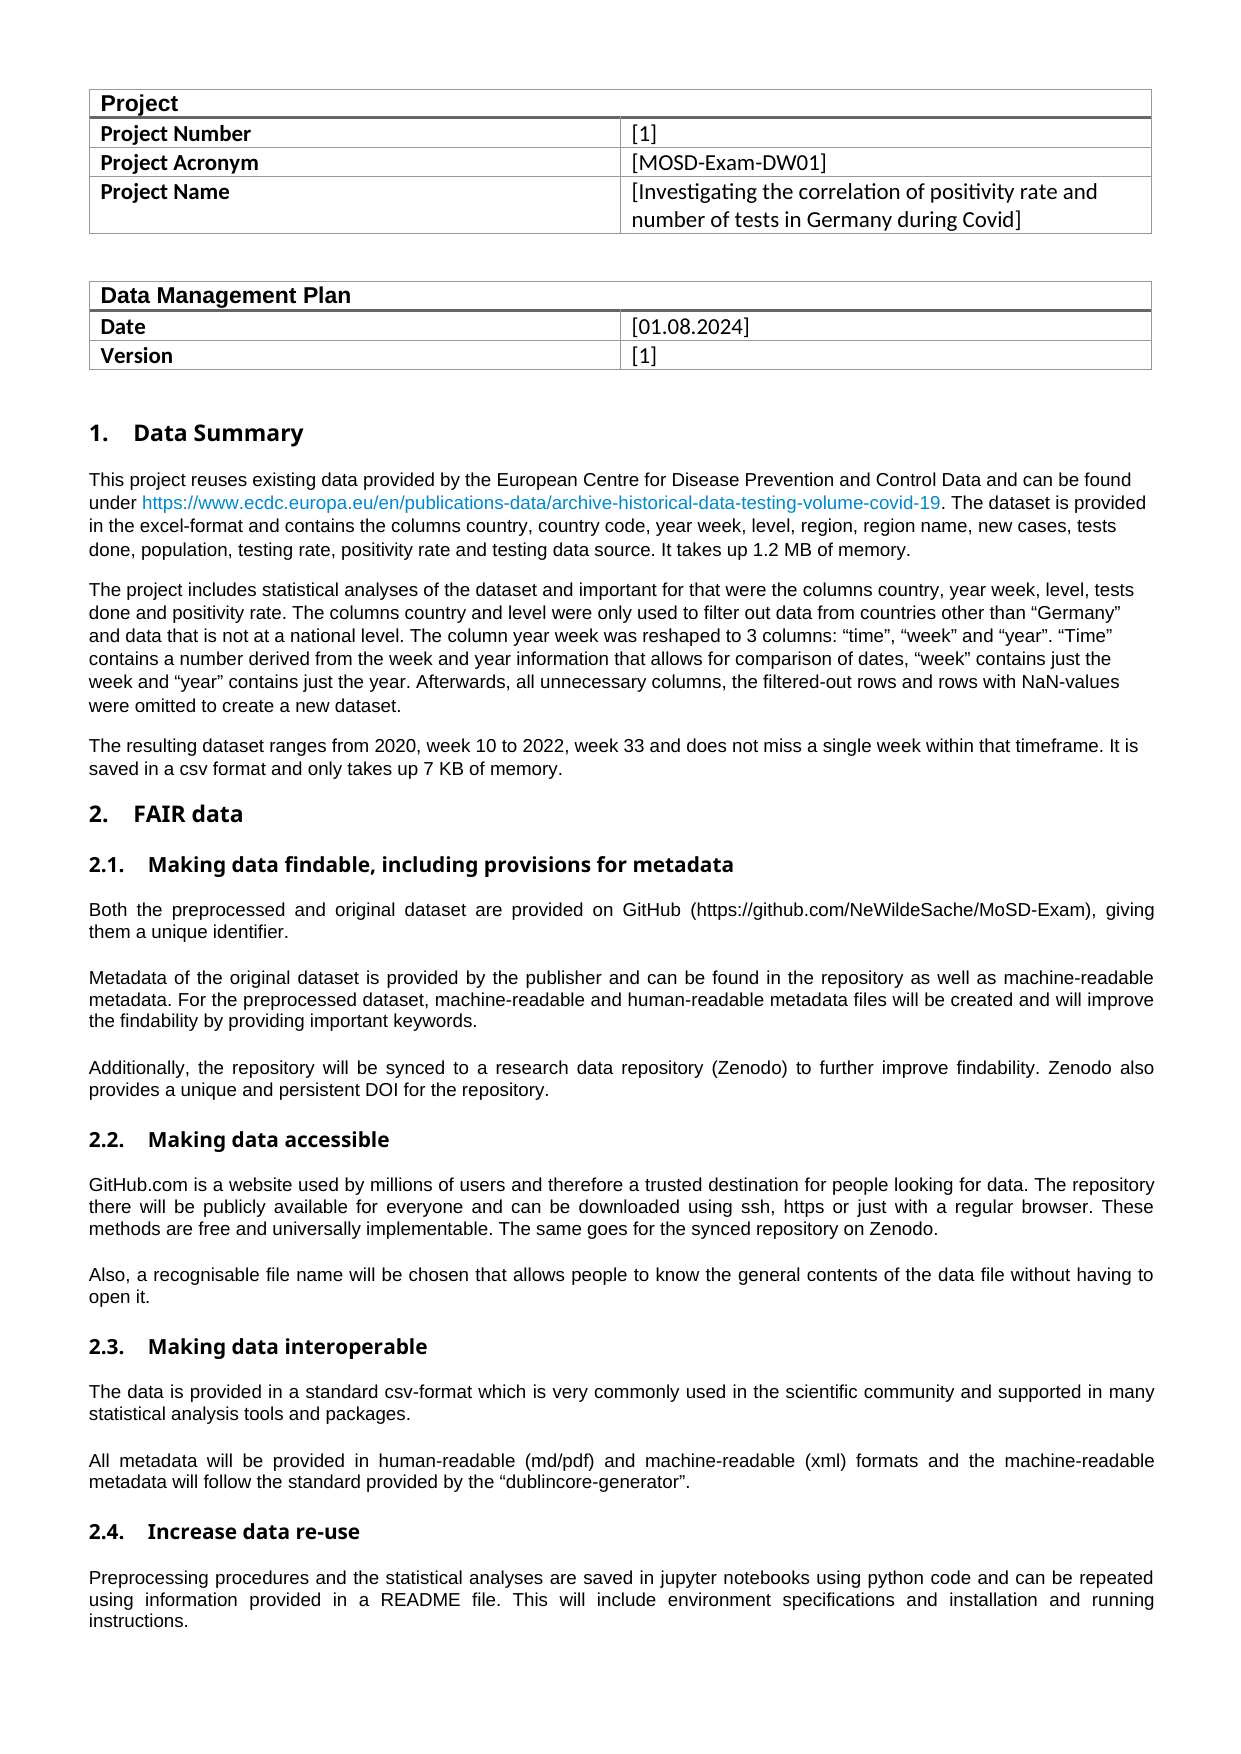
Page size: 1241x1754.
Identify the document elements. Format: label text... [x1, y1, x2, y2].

table_cell Project Name [90, 177, 620, 233]
text Preprocessing procedures and the statistical analyses are saved in jupyter notebooks using python code and can be repeated using information provided in a README file. This will include environment specifications and installation and running instructions. [89, 1567, 1155, 1631]
table_cell [Investigating the correlation of positivity rate and number of tests in Germany during Covid] [621, 177, 1151, 233]
text GitHub.com is a website used by millions of users and therefore a trusted destination for people looking for data. The repository there will be publicly available for everyone and can be downloaded using ssh, https or just with a regular browser. These methods are free and universally implementable. The same goes for the synced repository on Zenodo. [89, 1174, 1155, 1239]
text Metadata of the original dataset is provided by the publisher and can be found in the repository as well as machine-readable metadata. For the preprocessed dataset, machine-readable and human-readable metadata files will be created and will improve the findability by providing important keywords. [89, 967, 1155, 1032]
subtitle Making data findable, including provisions for metadata [89, 850, 1152, 878]
subtitle Making data interoperable [89, 1332, 1152, 1360]
table_header Data Management Plan [90, 282, 1151, 309]
table_header Project [90, 90, 1151, 116]
text This project reuses existing data provided by the European Centre for Disease Prevention and Control Data and can be found under https://www.ecdc.europa.eu/en/publications-data/archive-historical-data-testing-volume-covid-19. The dataset is provided in the excel-format and contains the columns country, country code, year week, level, region, region name, new cases, tests done, population, testing rate, positivity rate and testing data source. It takes up 1.2 MB of memory. [89, 469, 1152, 560]
table_cell [1] [621, 119, 1151, 147]
text The project includes statistical analyses of the dataset and important for that were the columns country, year week, level, tests done and positivity rate. The columns country and level were only used to filter out data from countries other than “Germany” and data that is not at a national level. The column year week was reshaped to 3 columns: “time”, “week” and “year”. “Time” contains a number derived from the week and year information that allows for comparison of dates, “week” contains just the week and “year” contains just the year. Afterwards, all unnecessary columns, the filtered-out rows and rows with NaN-values were omitted to create a new dataset. [89, 578, 1152, 716]
table_cell [01.08.2024] [621, 312, 1151, 340]
text The resulting dataset ranges from 2020, week 10 to 2022, week 33 and does not miss a single week within that timeframe. It is saved in a csv format and only takes up 7 KB of memory. [89, 734, 1152, 779]
table_cell [1] [621, 341, 1151, 369]
text The data is provided in a standard csv-format which is very commonly used in the scientific community and supported in many statistical analysis tools and packages. [89, 1381, 1155, 1424]
table_cell [MOSD-Exam-DW01] [621, 148, 1151, 176]
table_cell Project Acronym [90, 148, 620, 176]
subtitle Making data accessible [89, 1125, 1152, 1153]
text Both the preprocessed and original dataset are provided on GitHub (https://github.com/NeWildeSache/MoSD-Exam), giving them a unique identifier. [89, 899, 1155, 942]
table_cell Project Number [90, 119, 620, 147]
table_cell Date [90, 312, 620, 340]
subtitle Data Summary [89, 417, 1152, 448]
text All metadata will be provided in human-readable (md/pdf) and machine-readable (xml) formats and the machine-readable metadata will follow the standard provided by the “dublincore-generator”. [89, 1449, 1155, 1492]
table_cell Version [90, 341, 620, 369]
text Additionally, the repository will be synced to a research data repository (Zenodo) to further improve findability. Zenodo also provides a unique and persistent DOI for the repository. [89, 1057, 1155, 1100]
subtitle FAIR data [89, 798, 1152, 829]
subtitle Increase data re-use [89, 1517, 1152, 1546]
text Also, a recognisable file name will be chosen that allows people to know the general contents of the data file without having to open it. [89, 1264, 1155, 1307]
